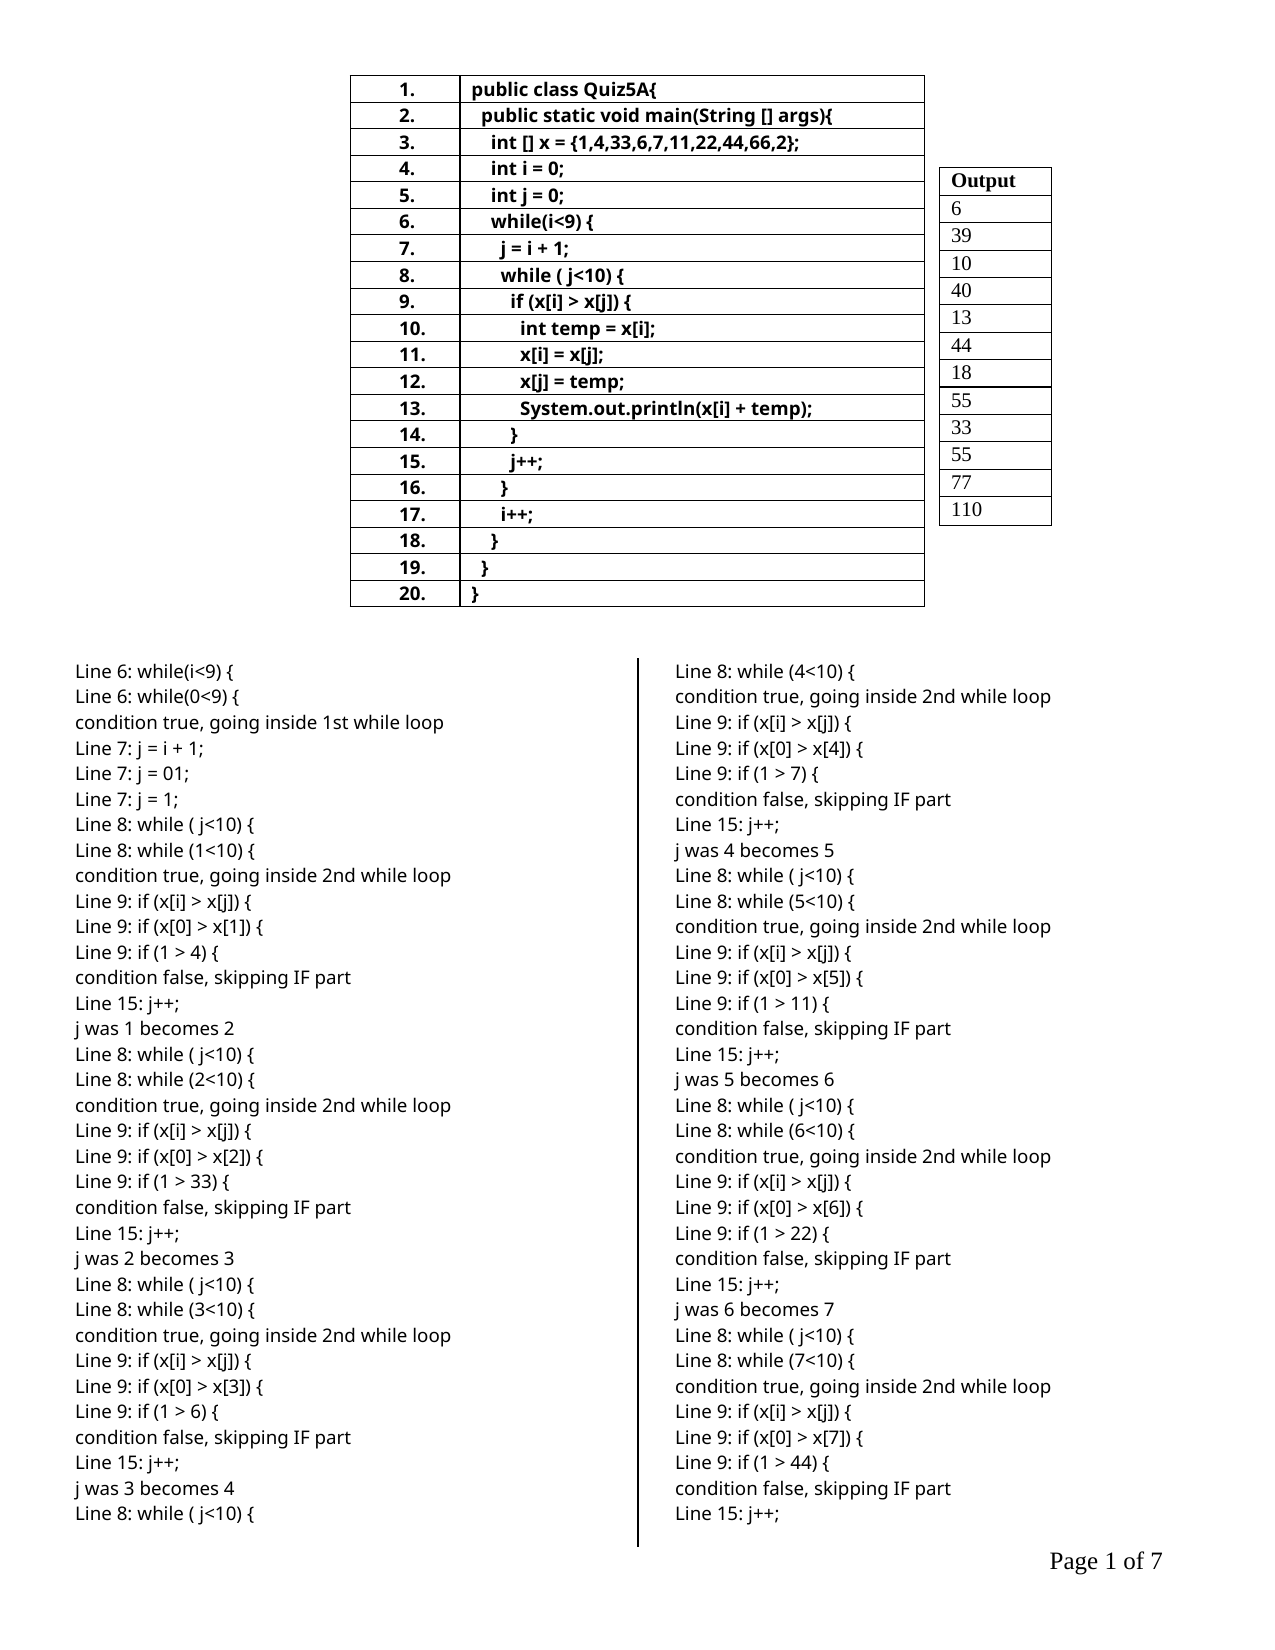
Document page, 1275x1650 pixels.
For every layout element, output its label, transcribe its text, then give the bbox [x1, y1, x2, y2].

table_cell if (x[i] > x[j]) { [461, 289, 924, 314]
table_cell public static void main(String [] args){ [461, 103, 924, 128]
text Line 7: j = 01; [75, 760, 600, 786]
text Line 6: while(i<9) { [75, 658, 600, 684]
text condition false, skipping IF part [675, 1245, 1200, 1271]
table_cell i++; [461, 501, 924, 527]
table_cell int [] x = {1,4,33,6,7,11,22,44,66,2}; [461, 129, 924, 155]
text Line 9: if (1 > 44) { [675, 1449, 1200, 1475]
table_cell [351, 368, 459, 394]
text condition false, skipping IF part [75, 1194, 600, 1220]
text j was 4 becomes 5 [675, 837, 1200, 862]
text Line 9: if (1 > 11) { [675, 990, 1200, 1016]
text Line 8: while (6<10) { [675, 1118, 1200, 1143]
table_cell x[j] = temp; [461, 368, 924, 394]
table_cell 55 [940, 388, 1051, 414]
table_cell System.out.println(x[i] + temp); [461, 395, 924, 420]
text Line 8: while (3<10) { [75, 1296, 600, 1322]
table_cell int temp = x[i]; [461, 315, 924, 341]
table_cell 10 [940, 251, 1051, 277]
text condition false, skipping IF part [75, 964, 600, 990]
text Line 15: j++; [675, 1271, 1200, 1296]
text Line 15: j++; [75, 1449, 600, 1475]
table_cell [351, 448, 459, 473]
text condition false, skipping IF part [75, 1424, 600, 1449]
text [75, 1501, 600, 1526]
table_cell [351, 235, 459, 261]
table_cell [351, 315, 459, 341]
table_cell 40 [940, 278, 1051, 304]
text Line 6: while(0<9) { [75, 684, 600, 709]
text Line 15: j++; [75, 990, 600, 1016]
text Line 9: if (x[i] > x[j]) { [675, 709, 1200, 735]
table_cell 110 [940, 497, 1051, 525]
table_cell while(i<9) { [461, 209, 924, 234]
text Line 9: if (x[0] > x[2]) { [75, 1143, 600, 1169]
table_cell [351, 156, 459, 181]
table_cell x[i] = x[j]; [461, 342, 924, 367]
text Line 9: if (x[i] > x[j]) { [675, 1398, 1200, 1424]
table_cell 6 [940, 196, 1051, 222]
text j was 6 becomes 7 [675, 1296, 1200, 1322]
text condition false, skipping IF part [675, 1016, 1200, 1041]
text Line 9: if (1 > 6) { [75, 1398, 600, 1424]
text Line 9: if (1 > 22) { [675, 1220, 1200, 1245]
table_cell [351, 262, 459, 287]
table_cell [351, 209, 459, 234]
text Line 8: while (4<10) { [675, 658, 1200, 684]
table_cell } [461, 421, 924, 447]
table_cell [351, 475, 459, 500]
table_cell int j = 0; [461, 182, 924, 208]
text Line 8: while (2<10) { [75, 1067, 600, 1092]
text Line 9: if (x[i] > x[j]) { [675, 1169, 1200, 1194]
table_cell } [461, 475, 924, 500]
text Line 9: if (x[i] > x[j]) { [75, 888, 600, 913]
table_cell } [461, 581, 924, 606]
text Line 9: if (x[i] > x[j]) { [675, 939, 1200, 964]
text condition true, going inside 2nd while loop [675, 1143, 1200, 1169]
table_cell 18 [940, 360, 1051, 386]
table_cell [351, 182, 459, 208]
table_header [351, 76, 459, 102]
table_cell j = i + 1; [461, 235, 924, 261]
text Line 8: while ( j<10) { [75, 811, 600, 837]
text condition true, going inside 2nd while loop [675, 684, 1200, 709]
text Line 8: while ( j<10) { [75, 1041, 600, 1067]
text condition true, going inside 2nd while loop [75, 1092, 600, 1118]
text Line 15: j++; [675, 1041, 1200, 1067]
text Line 15: j++; [75, 1220, 600, 1245]
table_cell } [461, 554, 924, 580]
text j was 3 becomes 4 [75, 1475, 600, 1501]
text condition true, going inside 2nd while loop [675, 1373, 1200, 1398]
text Line 9: if (1 > 4) { [75, 939, 600, 964]
text Line 7: j = 1; [75, 786, 600, 811]
text Line 9: if (x[0] > x[6]) { [675, 1194, 1200, 1220]
text Line 8: while ( j<10) { [675, 862, 1200, 888]
table_cell while ( j<10) { [461, 262, 924, 287]
table_cell [351, 129, 459, 155]
table_cell 13 [940, 305, 1051, 332]
text j was 2 becomes 3 [75, 1245, 600, 1271]
text j was 1 becomes 2 [75, 1016, 600, 1041]
text Line 9: if (1 > 7) { [675, 760, 1200, 786]
table_cell [351, 342, 459, 367]
text Line 8: while (7<10) { [675, 1347, 1200, 1373]
text condition true, going inside 2nd while loop [75, 862, 600, 888]
table_cell [351, 395, 459, 420]
table_cell [351, 501, 459, 527]
text condition false, skipping IF part [675, 1475, 1200, 1501]
text condition true, going inside 2nd while loop [75, 1322, 600, 1347]
table_cell } [461, 528, 924, 553]
text Line 9: if (x[0] > x[5]) { [675, 964, 1200, 990]
text Line 8: while (1<10) { [75, 837, 600, 862]
table_cell [351, 554, 459, 580]
table_cell j++; [461, 448, 924, 473]
text Line 9: if (x[0] > x[1]) { [75, 913, 600, 939]
text Line 15: j++; [675, 811, 1200, 837]
table_cell 44 [940, 333, 1051, 359]
table_header Output [940, 168, 1051, 195]
table_header public class Quiz5A{ [461, 76, 924, 102]
text Line 9: if (1 > 33) { [75, 1169, 600, 1194]
table_cell [351, 289, 459, 314]
table_cell [351, 528, 459, 553]
text Line 8: while (5<10) { [675, 888, 1200, 913]
text j was 5 becomes 6 [675, 1067, 1200, 1092]
text Line 9: if (x[0] > x[7]) { [675, 1424, 1200, 1449]
table_cell [351, 421, 459, 447]
table_cell 33 [940, 415, 1051, 441]
text Line 15: j++; [675, 1501, 1200, 1526]
text Line 8: while ( j<10) { [75, 1271, 600, 1296]
text Line 8: while ( j<10) { [675, 1092, 1200, 1118]
table_cell 55 [940, 442, 1051, 469]
table_cell 77 [940, 470, 1051, 496]
table_cell [351, 581, 459, 606]
text condition false, skipping IF part [675, 786, 1200, 811]
table_cell 39 [940, 223, 1051, 249]
text Line 8: while ( j<10) { [675, 1322, 1200, 1347]
table_cell int i = 0; [461, 156, 924, 181]
text condition true, going inside 1st while loop [75, 709, 600, 735]
text Line 7: j = i + 1; [75, 735, 600, 760]
text condition true, going inside 2nd while loop [675, 913, 1200, 939]
text Line 9: if (x[i] > x[j]) { [75, 1118, 600, 1143]
text Line 9: if (x[0] > x[3]) { [75, 1373, 600, 1398]
text Line 9: if (x[i] > x[j]) { [75, 1347, 600, 1373]
table_cell [351, 103, 459, 128]
text Line 9: if (x[0] > x[4]) { [675, 735, 1200, 760]
